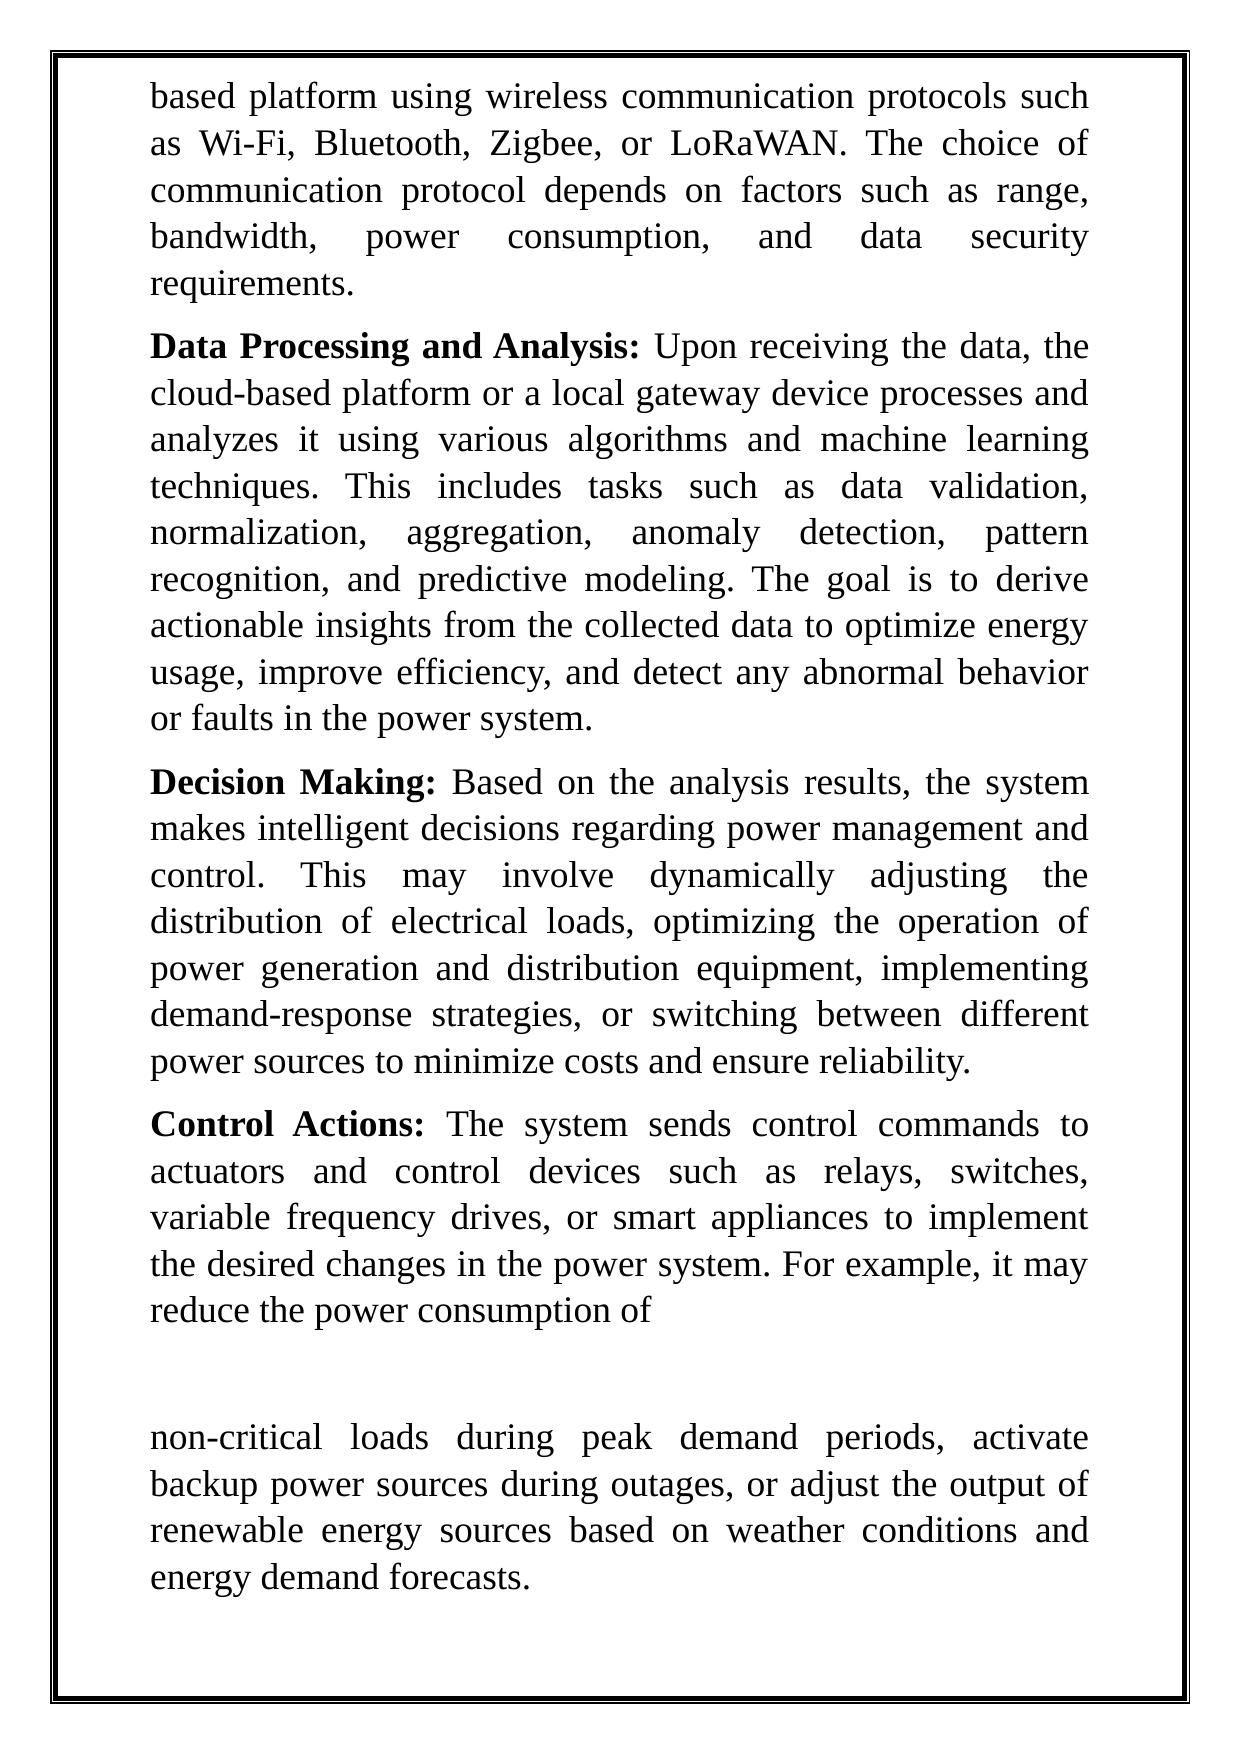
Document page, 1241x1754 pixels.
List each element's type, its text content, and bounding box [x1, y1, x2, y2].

text Data Processing and Analysis: Upon receiving the data, the cloud-based platform or a local gateway device processes and analyzes it using various algorithms and machine learning techniques. This includes tasks such as data validation, normalization, aggregation, anomaly detection, pattern recognition, and predictive modeling. The goal is to derive actionable insights from the collected data to optimize energy usage, improve efficiency, and detect any abnormal behavior or faults in the power system. [150, 323, 1090, 739]
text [150, 74, 1090, 303]
text Decision Making: Based on the analysis results, the system makes intelligent decisions regarding power management and control. This may involve dynamically adjusting the distribution of electrical loads, optimizing the operation of power generation and distribution equipment, implementing demand-response strategies, or switching between different power sources to minimize costs and ensure reliability. [150, 759, 1090, 1082]
text Control Actions: The system sends control commands to actuators and control devices such as relays, switches, variable frequency drives, or smart appliances to implement the desired changes in the power system. For example, it may reduce the power consumption of [150, 1102, 1090, 1331]
text non-critical loads during peak demand periods, activate backup power sources during outages, or adjust the output of renewable energy sources based on weather conditions and energy demand forecasts. [150, 1414, 1090, 1597]
